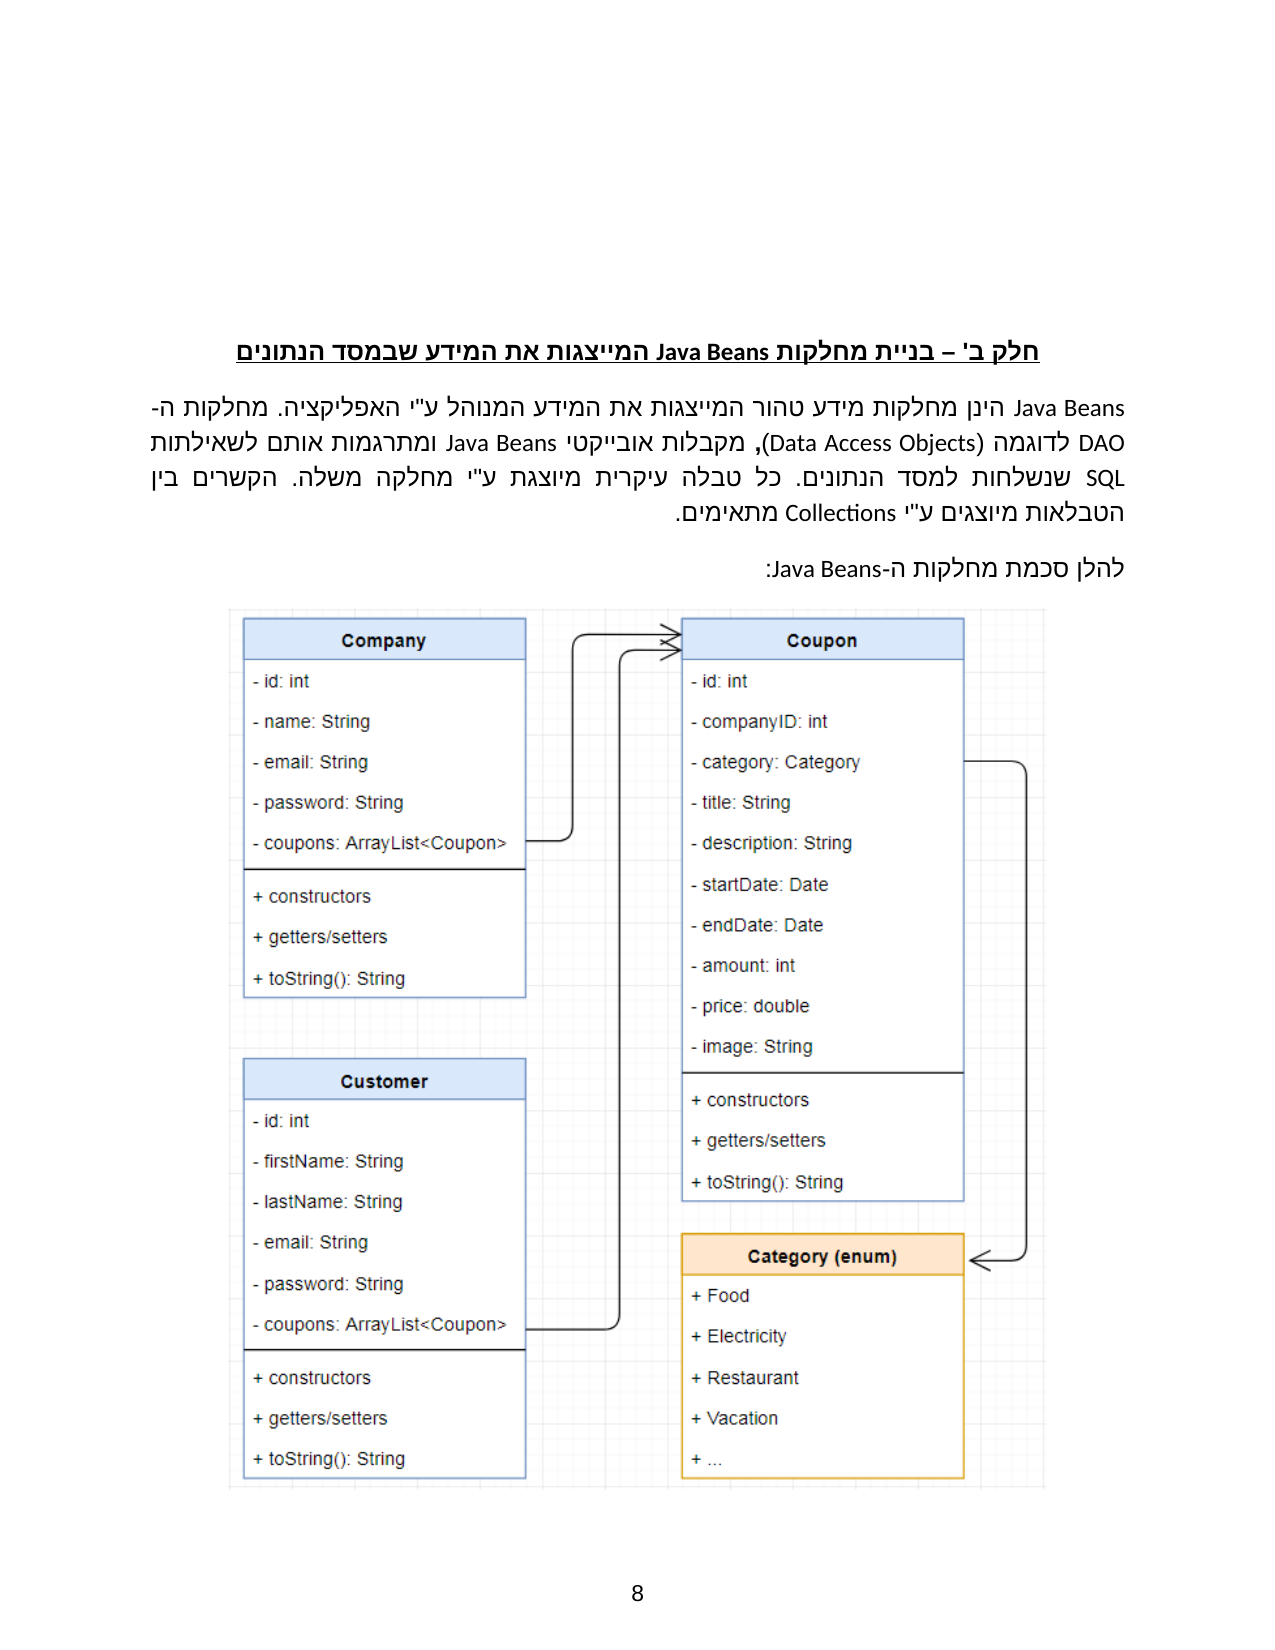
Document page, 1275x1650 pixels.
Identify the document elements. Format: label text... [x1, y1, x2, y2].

text להלן סכמת מחלקות ה-Java Beans: [150, 553, 1125, 583]
picture [228, 608, 1047, 1490]
text Java Beans הינן מחלקות מידע טהור המייצגות את המידע המנוהל ע"י האפליקציה. מחלקות ה-DAO לדוגמה (Data Access Objects), מקבלות אובייקטי Java Beans ומתרגמות אותם לשאילתות SQL שנשלחות למסד הנתונים. כל טבלה עיקרית מיוצגת ע"י מחלקה משלה. הקשרים בין הטבלאות מיוצגים ע"י Collections מתאימים. [150, 392, 1125, 527]
text חלק ב' – בניית מחלקות Java Beans המייצגות את המידע שבמסד הנתונים [150, 336, 1125, 367]
